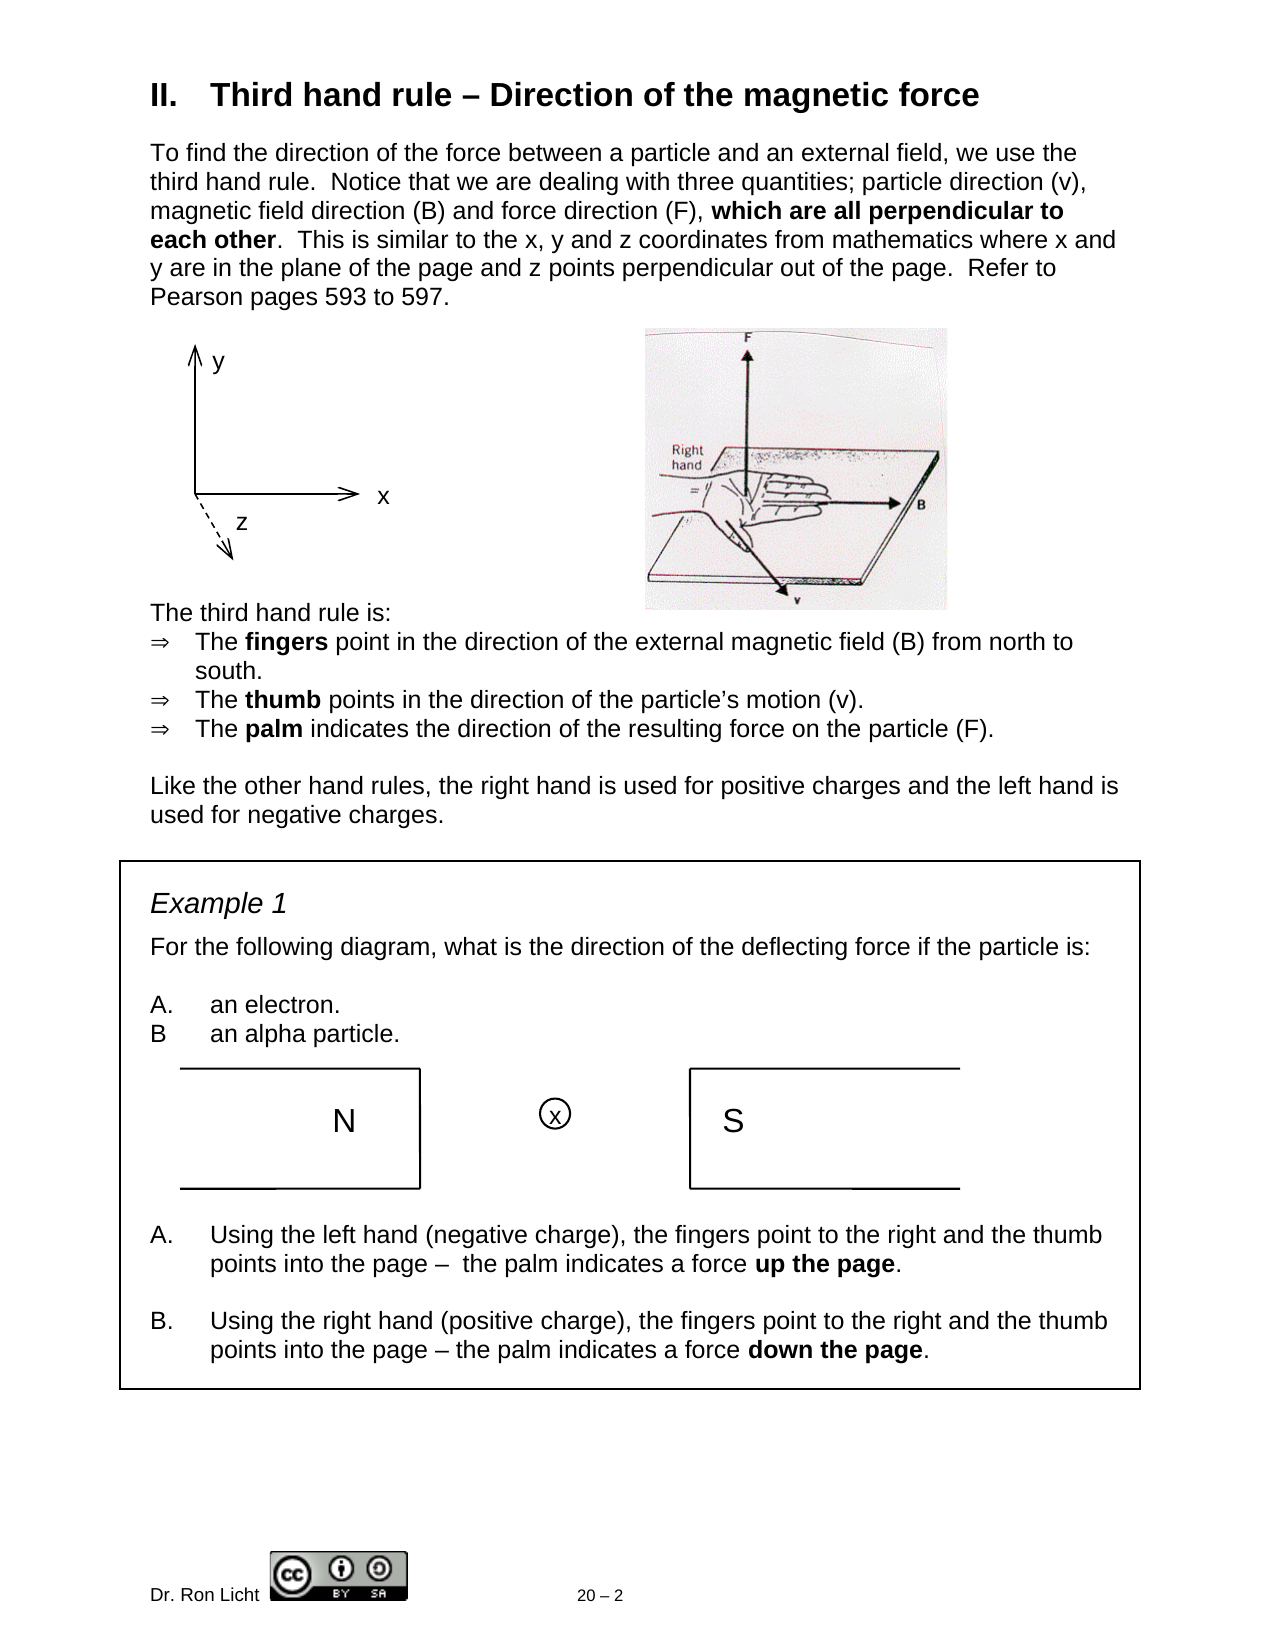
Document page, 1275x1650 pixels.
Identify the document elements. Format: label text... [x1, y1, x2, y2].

text For the following diagram, what is the direction of the deflecting force if the particle is: [150, 932, 1125, 961]
text A. an electron. [150, 990, 1125, 1018]
text B. Using the right hand (positive charge), the fingers point to the right and the thumb points into the page – the palm indicates a force down the page. [150, 1306, 1125, 1363]
text Like the other hand rules, the right hand is used for positive charges and the left hand is used for negative charges. [150, 771, 1125, 829]
subtitle Third hand rule – Direction of the magnetic force [150, 75, 1125, 113]
list The palm indicates the direction of the resulting force on the particle (F). [150, 714, 1125, 742]
list The fingers point in the direction of the external magnetic field (B) from north to south. [150, 627, 1125, 685]
list The thumb points in the direction of the particle’s motion (v). [150, 685, 1125, 714]
picture [269, 1551, 408, 1601]
text B an alpha particle. [150, 1018, 1125, 1047]
text To find the direction of the force between a particle and an external field, we use the third hand rule. Notice that we are dealing with three quantities; particle direction (v), magnetic field direction (B) and force direction (F), which are all perpendicular to each other. This is similar to the x, y and z coordinates from mathematics where x and y are in the plane of the page and z points perpendicular out of the page. Refer to Pearson pages 593 to 597. [150, 138, 1125, 311]
picture [645, 328, 948, 610]
text The third hand rule is: [150, 598, 1125, 627]
text A. Using the left hand (negative charge), the fingers point to the right and the thumb points into the page – the palm indicates a force up the page. [150, 1220, 1125, 1277]
